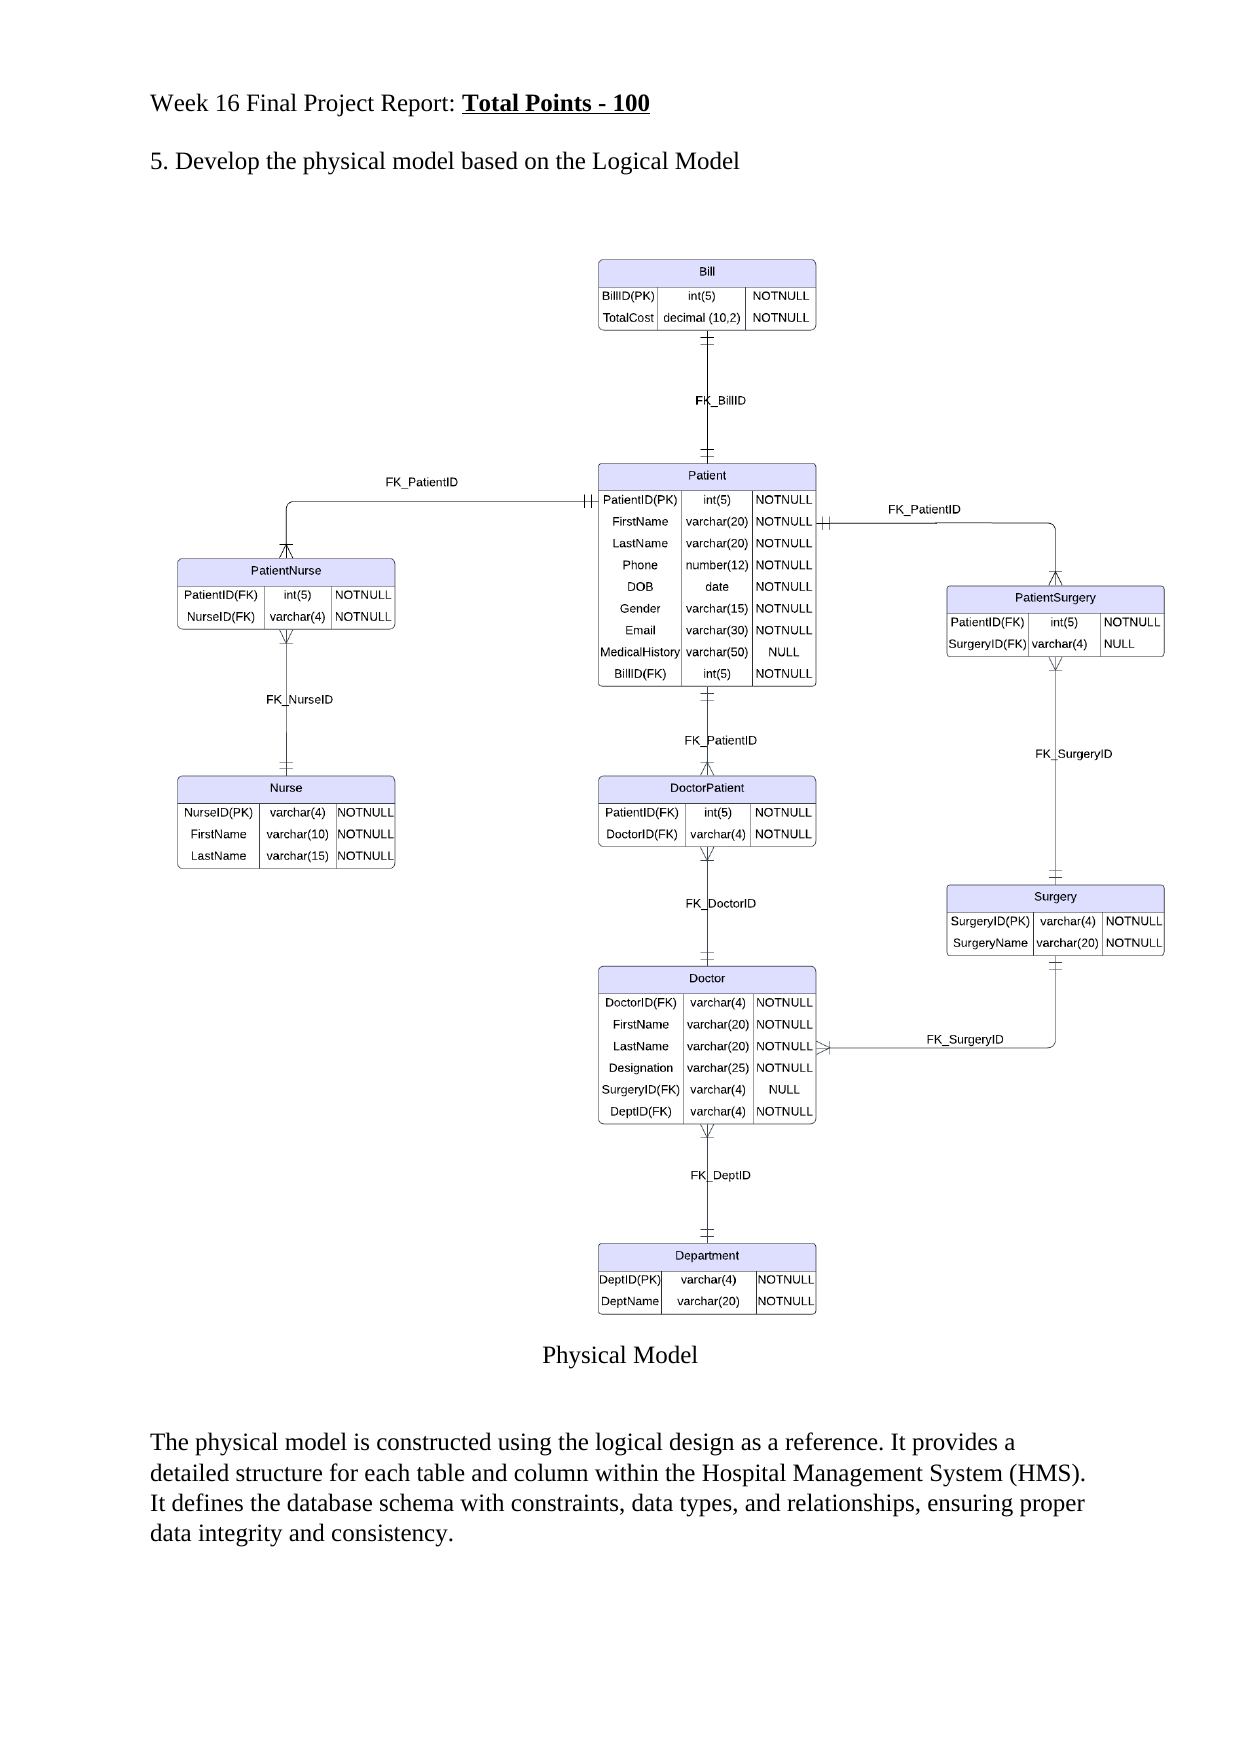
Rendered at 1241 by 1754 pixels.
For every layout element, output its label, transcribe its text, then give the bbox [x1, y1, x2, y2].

picture [150, 232, 1191, 1341]
text Week 16 Final Project Report: Total Points - 100 [150, 88, 1090, 117]
text 5. Develop the physical model based on the Logical Model [150, 146, 1090, 174]
text Physical Model [150, 1341, 1090, 1369]
text The physical model is constructed using the logical design as a reference. It provides a detailed structure for each table and column within the Hospital Management System (HMS). It defines the database schema with constraints, data types, and relationships, ensuring proper data integrity and consistency. [150, 1427, 1090, 1547]
